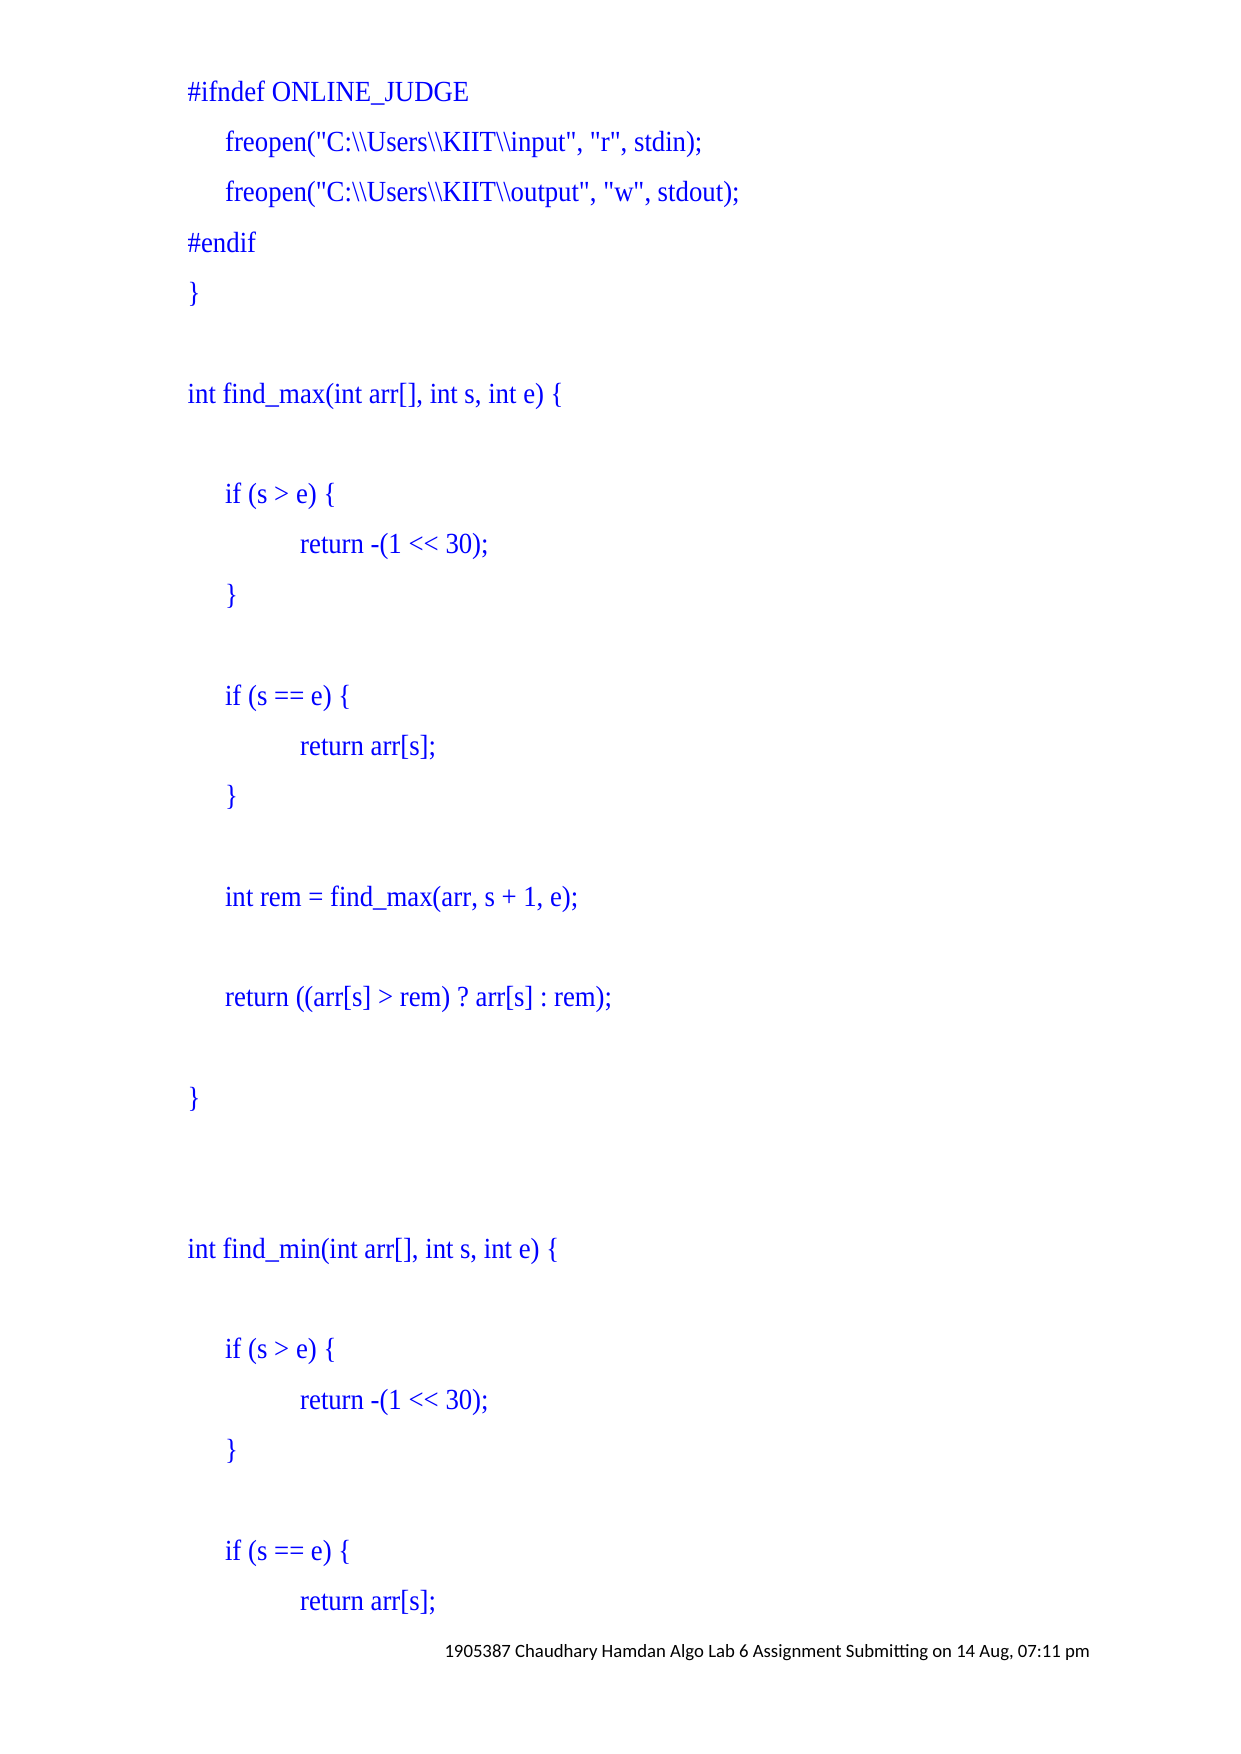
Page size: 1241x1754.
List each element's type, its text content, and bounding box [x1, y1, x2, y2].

text freopen("C:\\Users\\KIIT\\output", "w", stdout); [187, 174, 1090, 208]
text } [187, 1080, 1090, 1114]
text if (s == e) { [187, 678, 1090, 711]
text if (s == e) { [187, 1533, 1090, 1566]
text if (s > e) { [187, 476, 1090, 510]
text freopen("C:\\Users\\KIIT\\input", "r", stdin); [187, 124, 1090, 158]
text return arr[s]; [187, 1583, 1090, 1617]
text return -(1 << 30); [187, 1382, 1090, 1416]
text int rem = find_max(arr, s + 1, e); [187, 879, 1090, 912]
text int find_max(int arr[], int s, int e) { [187, 376, 1090, 409]
text return -(1 << 30); [187, 527, 1090, 560]
text } [187, 1432, 1090, 1466]
text return ((arr[s] > rem) ? arr[s] : rem); [187, 979, 1090, 1013]
text } [187, 275, 1090, 309]
text #endif [187, 225, 1090, 258]
text int find_min(int arr[], int s, int e) { [187, 1231, 1090, 1264]
text #ifndef ONLINE_JUDGE [187, 74, 1090, 107]
text } [187, 577, 1090, 611]
text if (s > e) { [187, 1332, 1090, 1365]
text return arr[s]; [187, 728, 1090, 761]
text } [187, 778, 1090, 812]
